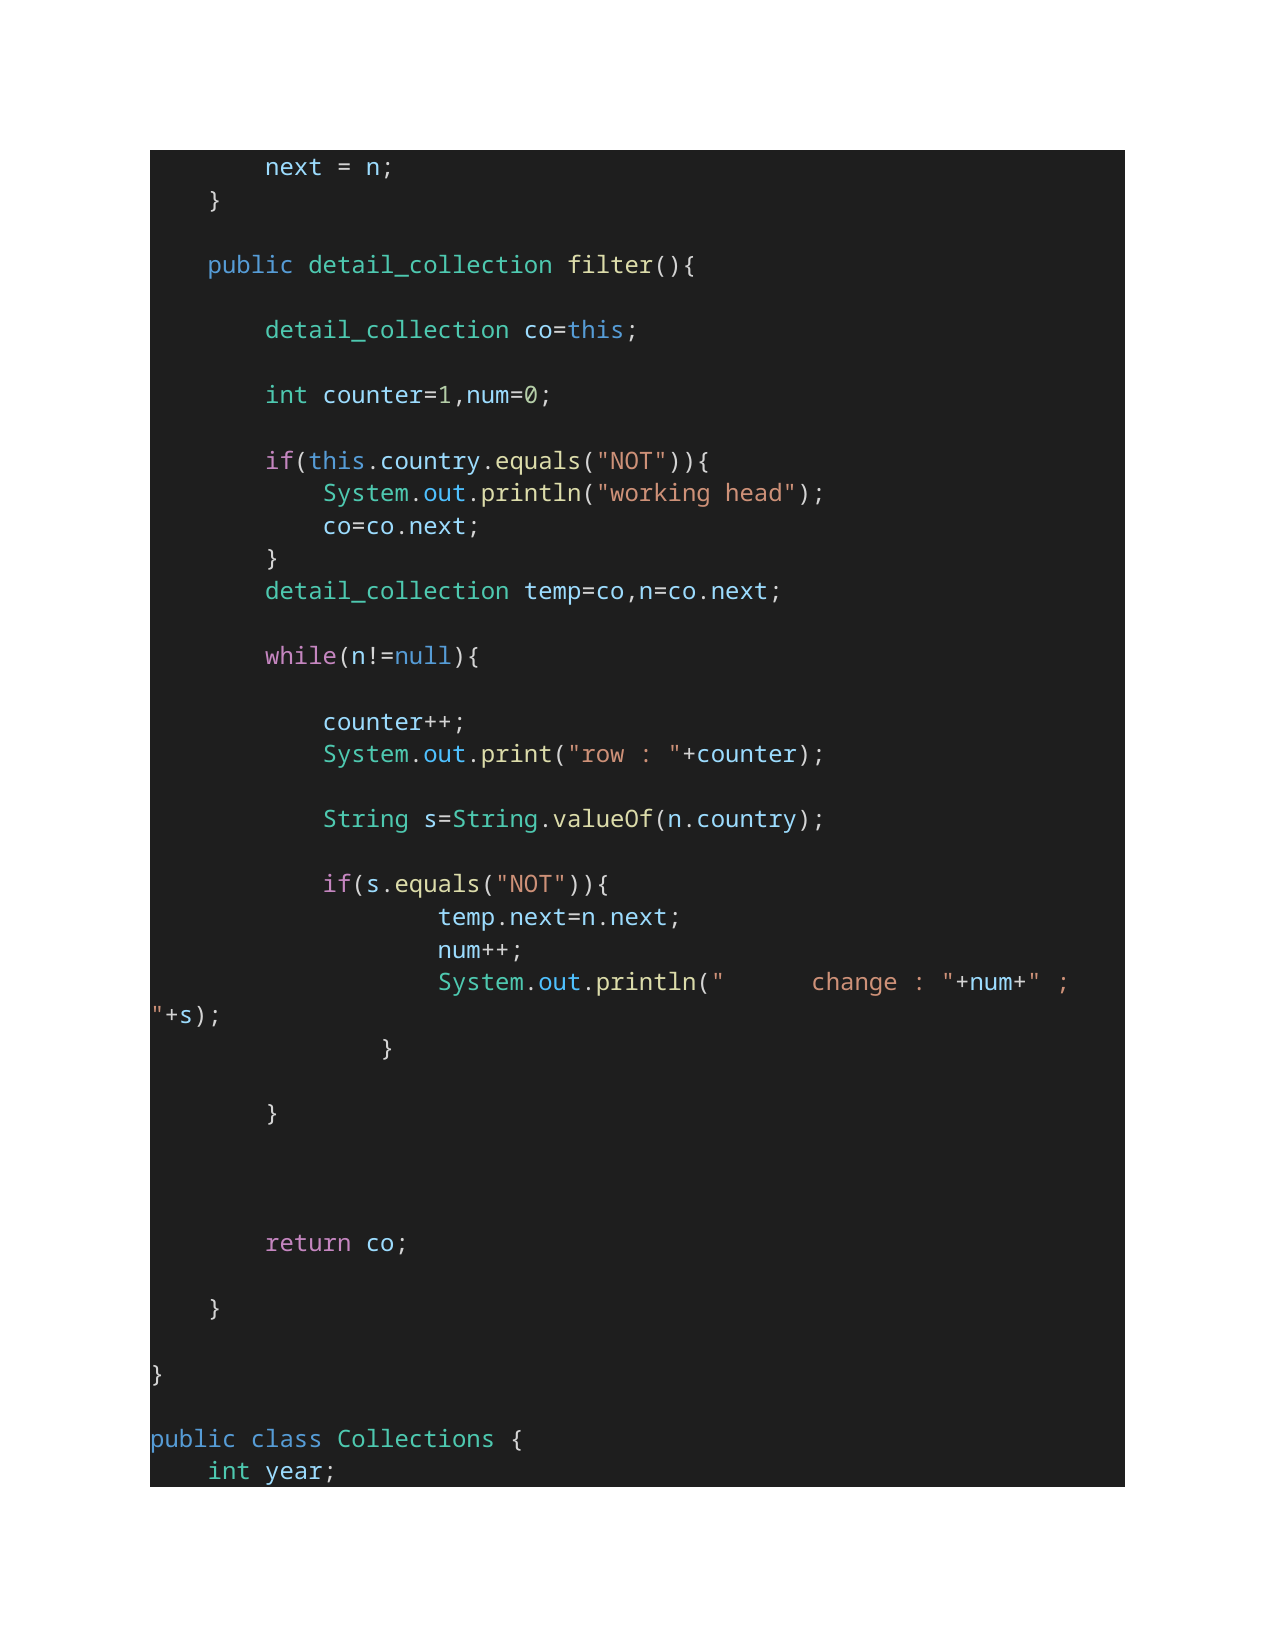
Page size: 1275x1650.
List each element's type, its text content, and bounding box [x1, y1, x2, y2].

text next = n; [150, 150, 1125, 183]
text if(s.equals("NOT")){ [150, 867, 1125, 900]
text public detail_collection filter(){ [150, 248, 1125, 280]
text public class Collections { [150, 1422, 1125, 1454]
text num++; [150, 932, 1125, 965]
text while(n!=null){ [150, 639, 1125, 672]
text System.out.print("row : "+counter); [150, 737, 1125, 769]
text counter++; [150, 704, 1125, 737]
text } [150, 1030, 1125, 1063]
text } [150, 1096, 1125, 1128]
text System.out.println(" change : "+num+" ; "+s); [150, 965, 1125, 1030]
text } [150, 1291, 1125, 1324]
text detail_collection temp=co,n=co.next; [150, 574, 1125, 606]
text String s=String.valueOf(n.country); [150, 802, 1125, 835]
text } [150, 1356, 1125, 1389]
text int counter=1,num=0; [150, 378, 1125, 411]
text System.out.println("working head"); [150, 476, 1125, 509]
text temp.next=n.next; [150, 900, 1125, 932]
text detail_collection co=this; [150, 313, 1125, 346]
text } [150, 183, 1125, 215]
text } [150, 541, 1125, 574]
text if(this.country.equals("NOT")){ [150, 443, 1125, 476]
text co=co.next; [150, 509, 1125, 541]
text int year; [150, 1454, 1125, 1487]
text return co; [150, 1226, 1125, 1258]
